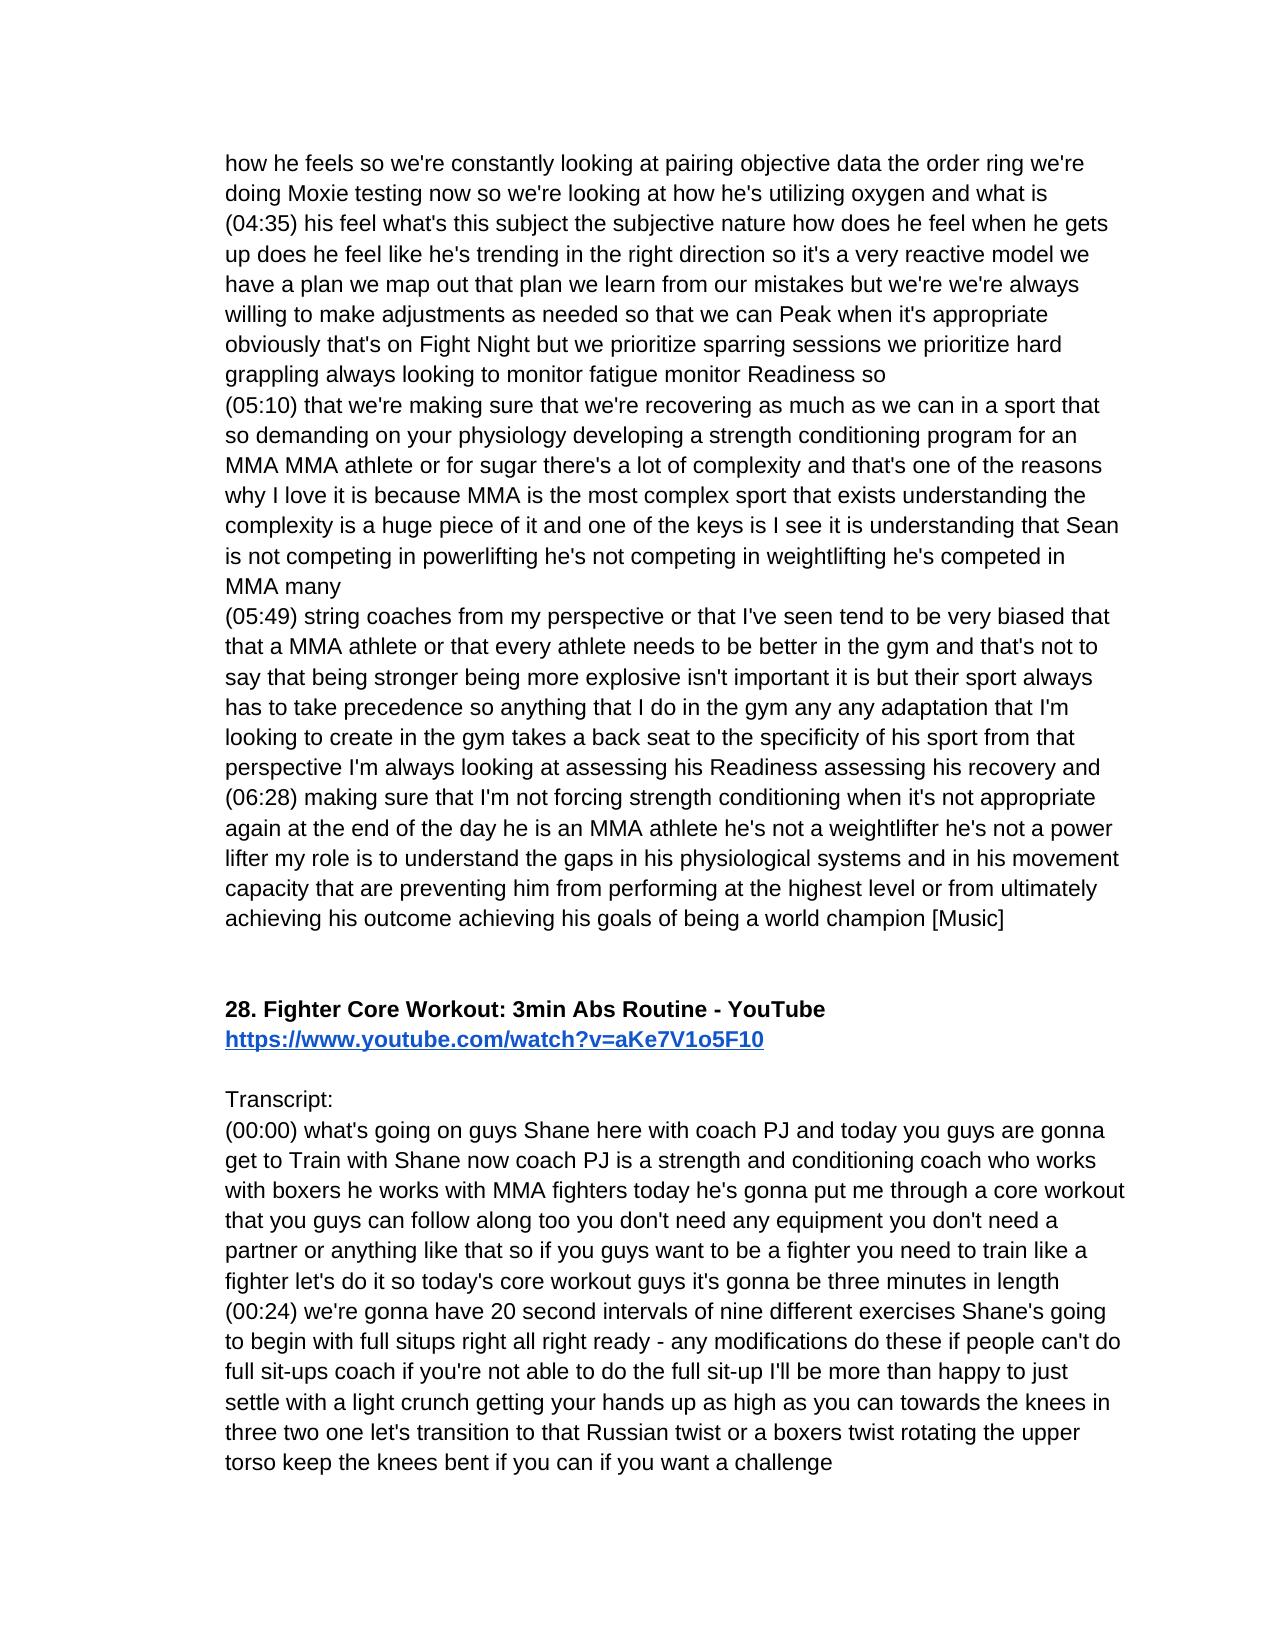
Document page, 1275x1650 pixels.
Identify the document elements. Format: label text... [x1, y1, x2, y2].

text Transcript: [225, 1086, 1125, 1113]
text (00:24) we're gonna have 20 second intervals of nine different exercises Shane's going to begin with full situps right all right ready - any modifications do these if people can't do full sit-ups coach if you're not able to do the full sit-up I'll be more than happy to just settle with a light crunch getting your hands up as high as you can towards the knees in three two one let's transition to that Russian twist or a boxers twist rotating the upper torso keep the knees bent if you can if you want a challenge [225, 1298, 1125, 1475]
text (06:28) making sure that I'm not forcing strength conditioning when it's not appropriate again at the end of the day he is an MMA athlete he's not a weightlifter he's not a power lifter my role is to understand the gaps in his physiological systems and in his movement capacity that are preventing him from performing at the highest level or from ultimately achieving his outcome achieving his goals of being a world champion [Music] [225, 784, 1125, 932]
text (00:00) what's going on guys Shane here with coach PJ and today you guys are gonna get to Train with Shane now coach PJ is a strength and conditioning coach who works with boxers he works with MMA fighters today he's gonna put me through a core workout that you guys can follow along too you don't need any equipment you don't need a partner or anything like that so if you guys want to be a fighter you need to train like a fighter let's do it so today's core workout guys it's gonna be three minutes in length [225, 1117, 1125, 1294]
text (05:49) string coaches from my perspective or that I've seen tend to be very biased that that a MMA athlete or that every athlete needs to be better in the gym and that's not to say that being stronger being more explosive isn't important it is but their sport always has to take precedence so anything that I do in the gym any any adaptation that I'm looking to create in the gym takes a back seat to the specificity of his sport from that perspective I'm always looking at assessing his Readiness assessing his recovery and [225, 603, 1125, 781]
text (04:35) his feel what's this subject the subjective nature how does he feel when he gets up does he feel like he's trending in the right direction so it's a very reactive model we have a plan we map out that plan we learn from our mistakes but we're we're always willing to make adjustments as needed so that we can Peak when it's appropriate obviously that's on Fight Night but we prioritize sparring sessions we prioritize hard grappling always looking to monitor fatigue monitor Readiness so [225, 210, 1125, 388]
text https://www.youtube.com/watch?v=aKe7V1o5F10 [225, 1026, 1125, 1052]
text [225, 150, 1125, 207]
text 28. Fighter Core Workout: 3min Abs Routine - YouTube [225, 996, 1125, 1022]
text (05:10) that we're making sure that we're recovering as much as we can in a sport that so demanding on your physiology developing a strength conditioning program for an MMA MMA athlete or for sugar there's a lot of complexity and that's one of the reasons why I love it is because MMA is the most complex sport that exists understanding the complexity is a huge piece of it and one of the keys is I see it is understanding that Sean is not competing in powerlifting he's not competing in weightlifting he's competed in MMA many [225, 392, 1125, 599]
